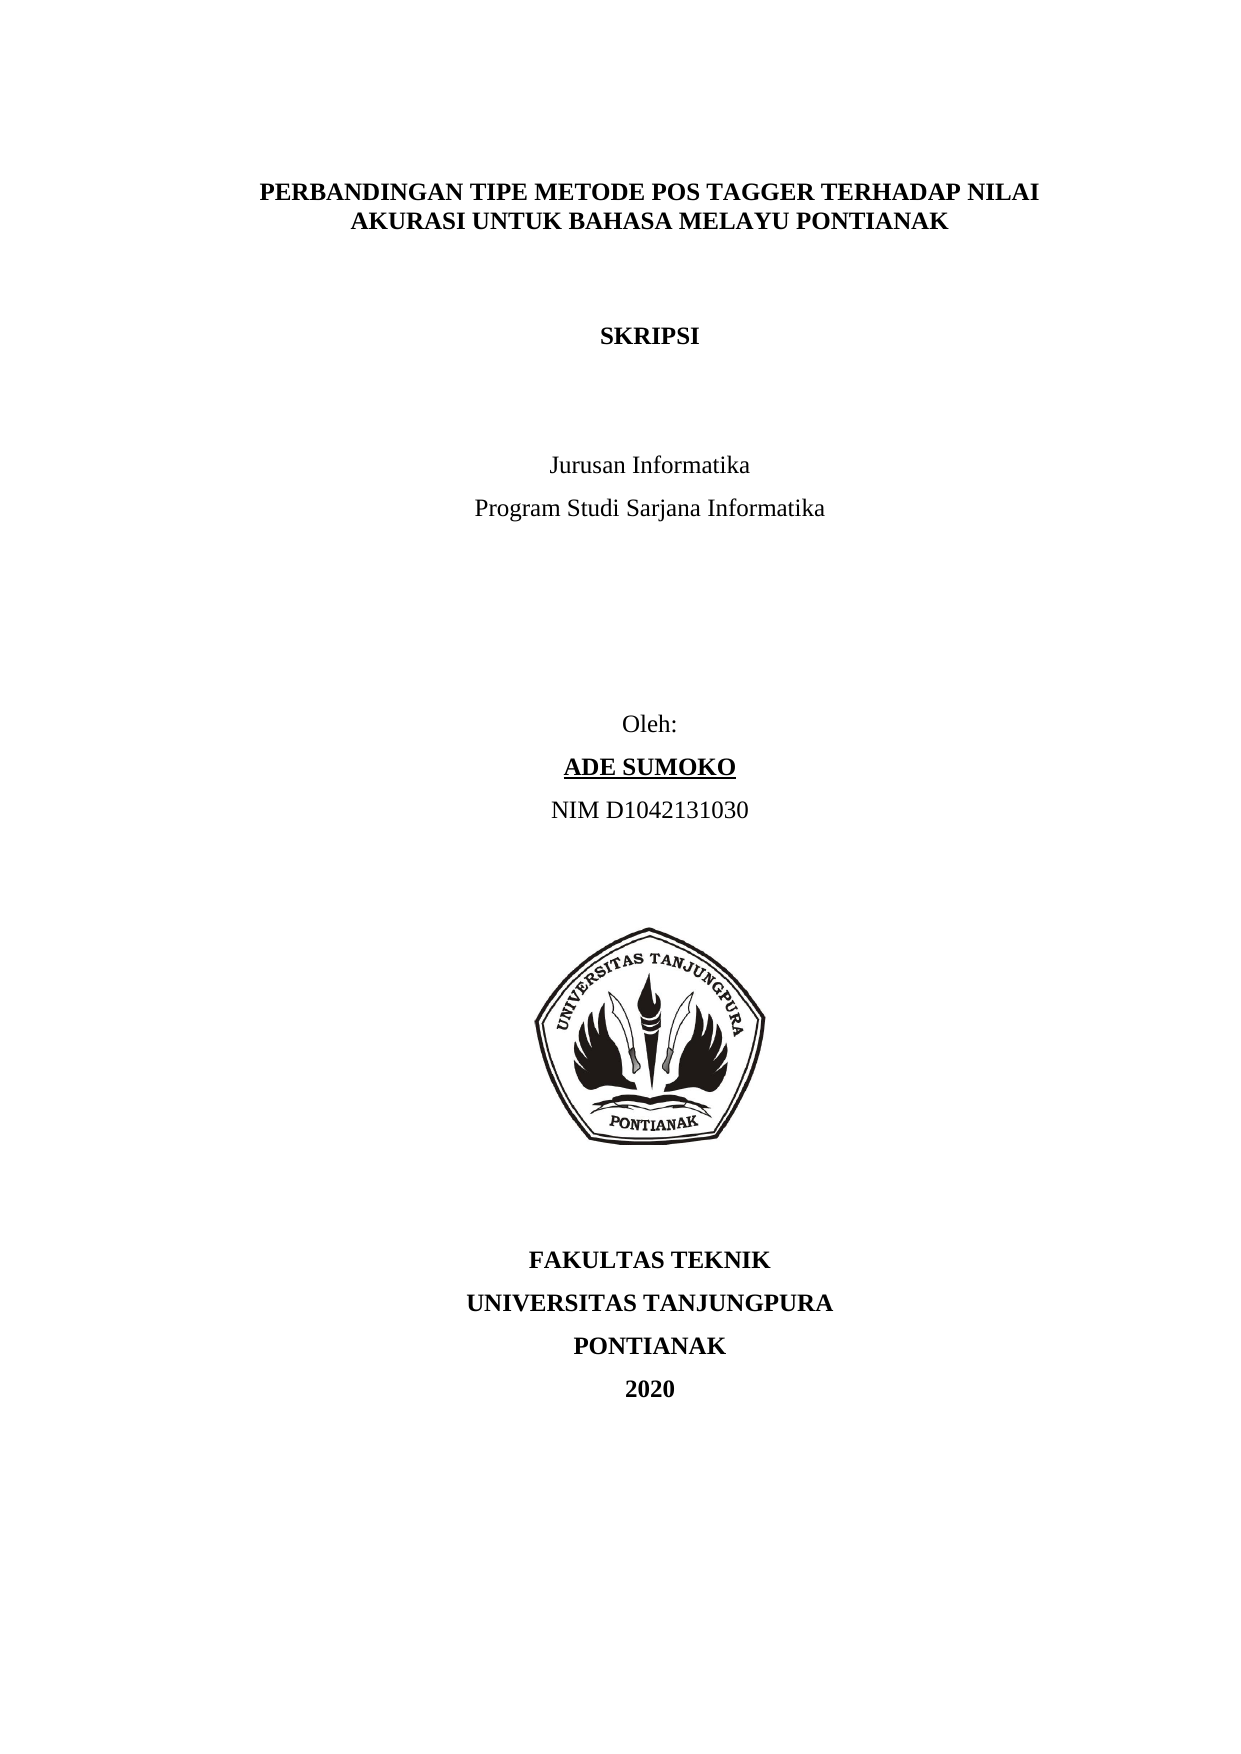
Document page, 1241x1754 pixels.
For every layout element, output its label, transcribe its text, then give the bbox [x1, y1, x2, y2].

text PONTIANAK [236, 1331, 1063, 1360]
text ADE SUMOKO [236, 752, 1063, 781]
text Jurusan Informatika [236, 450, 1063, 479]
text 2020 [236, 1374, 1063, 1403]
text PERBANDINGAN TIPE METODE POS TAGGER TERHADAP NILAI AKURASI UNTUK BAHASA MELAYU PONTIANAK [236, 177, 1063, 235]
text Program Studi Sarjana Informatika [236, 493, 1063, 522]
text NIM D1042131030 [236, 795, 1063, 824]
text UNIVERSITAS TANJUNGPURA [236, 1288, 1063, 1317]
text FAKULTAS TEKNIK [236, 1245, 1063, 1273]
text SKRIPSI [236, 321, 1063, 350]
text Oleh: [236, 709, 1063, 738]
